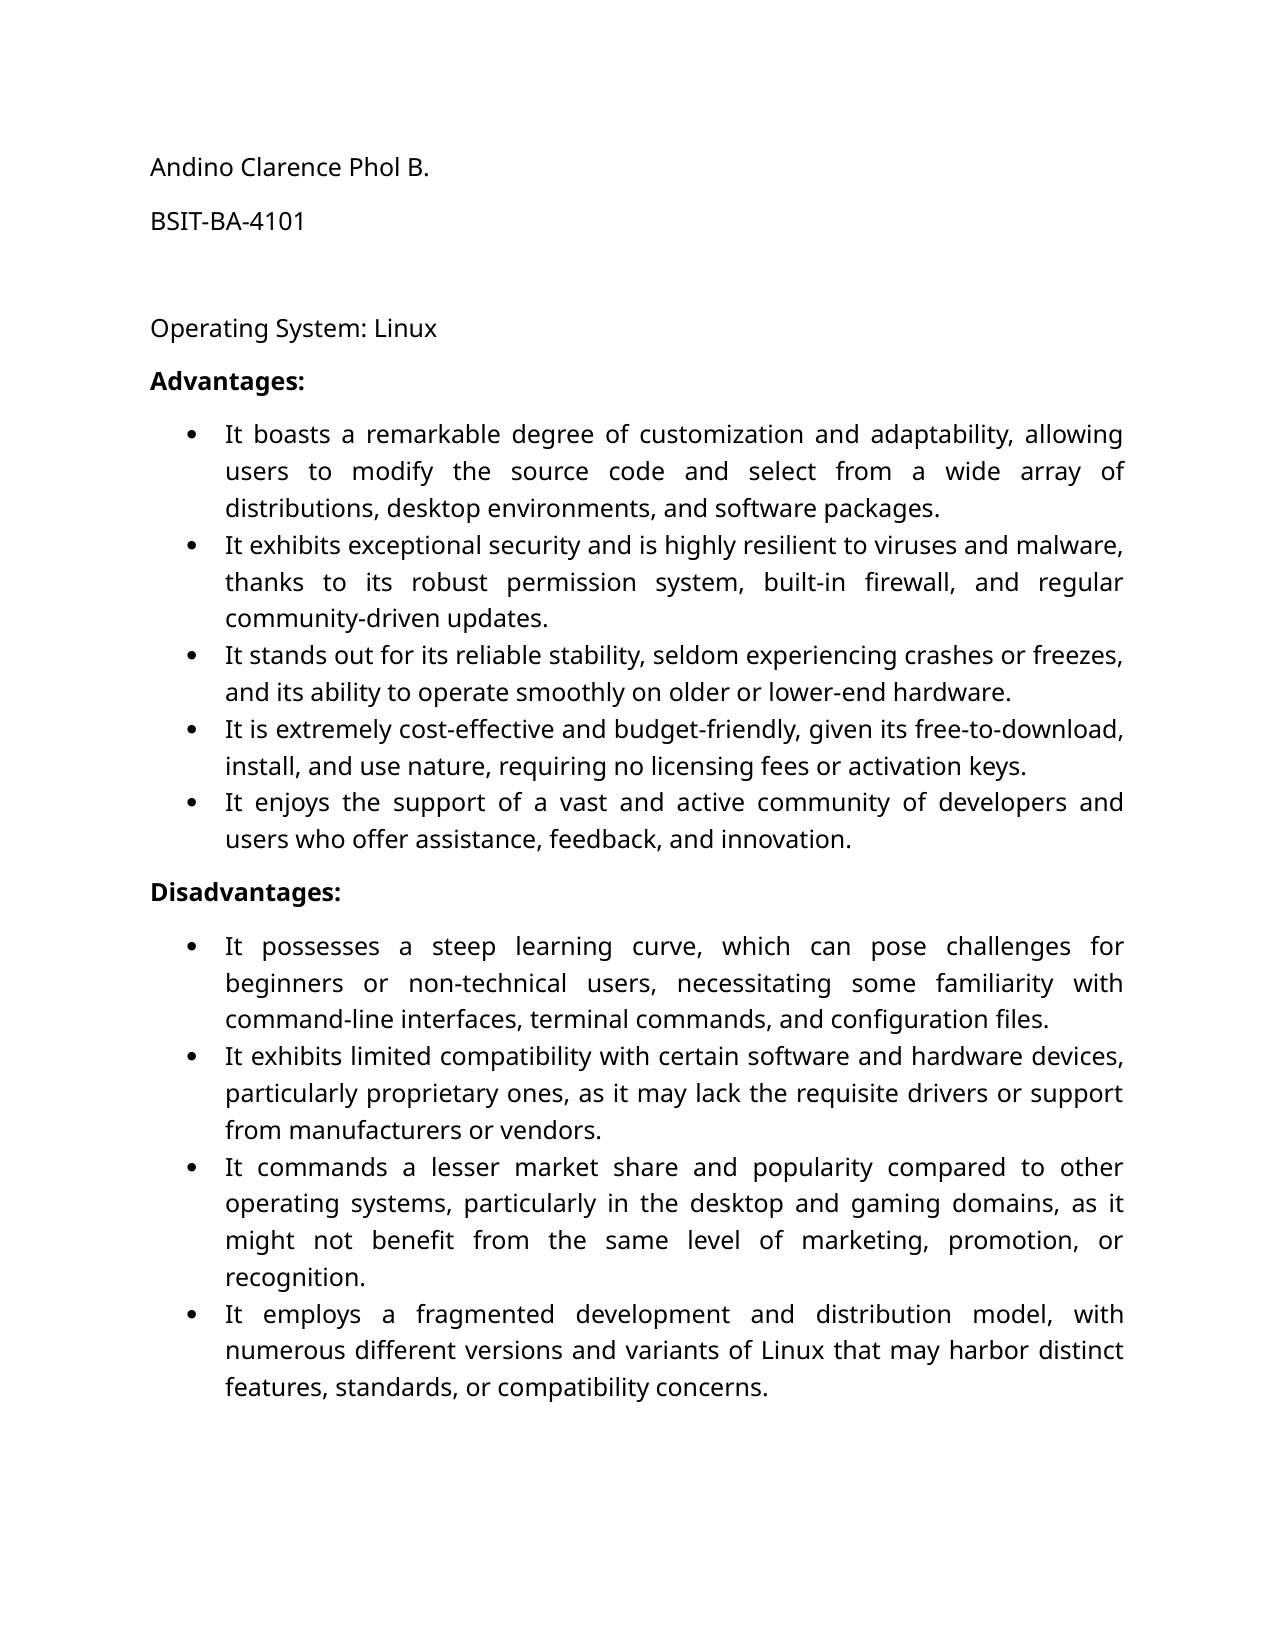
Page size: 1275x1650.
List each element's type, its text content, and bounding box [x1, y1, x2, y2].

list It is extremely cost-effective and budget-friendly, given its free-to-download, install, and use nature, requiring no licensing fees or activation keys. [187, 711, 1125, 782]
list It enjoys the support of a vast and active community of developers and users who offer assistance, feedback, and innovation. [187, 785, 1125, 856]
text Andino Clarence Phol B. [150, 150, 1125, 184]
list It possesses a steep learning curve, which can pose challenges for beginners or non-technical users, necessitating some familiarity with command-line interfaces, terminal commands, and configuration files. [187, 928, 1125, 1036]
text Disadvantages: [150, 875, 1125, 909]
list It stands out for its reliable stability, seldom experiencing crashes or freezes, and its ability to operate smoothly on older or lower-end hardware. [187, 638, 1125, 709]
text Operating System: Linux [150, 310, 1125, 344]
text Advantages: [150, 364, 1125, 398]
list It exhibits exceptional security and is highly resilient to viruses and malware, thanks to its robust permission system, built-in firewall, and regular community-driven updates. [187, 527, 1125, 635]
list It boasts a remarkable degree of customization and adaptability, allowing users to modify the source code and select from a wide array of distributions, desktop environments, and software packages. [187, 417, 1125, 525]
list It commands a lesser market share and popularity compared to other operating systems, particularly in the desktop and gaming domains, as it might not benefit from the same level of marketing, promotion, or recognition. [187, 1149, 1125, 1293]
list It exhibits limited compatibility with certain software and hardware devices, particularly proprietary ones, as it may lack the requisite drivers or support from manufacturers or vendors. [187, 1039, 1125, 1146]
text BSIT-BA-4101 [150, 203, 1125, 237]
list It employs a fragmented development and distribution model, with numerous different versions and variants of Linux that may harbor distinct features, standards, or compatibility concerns. [187, 1296, 1125, 1404]
